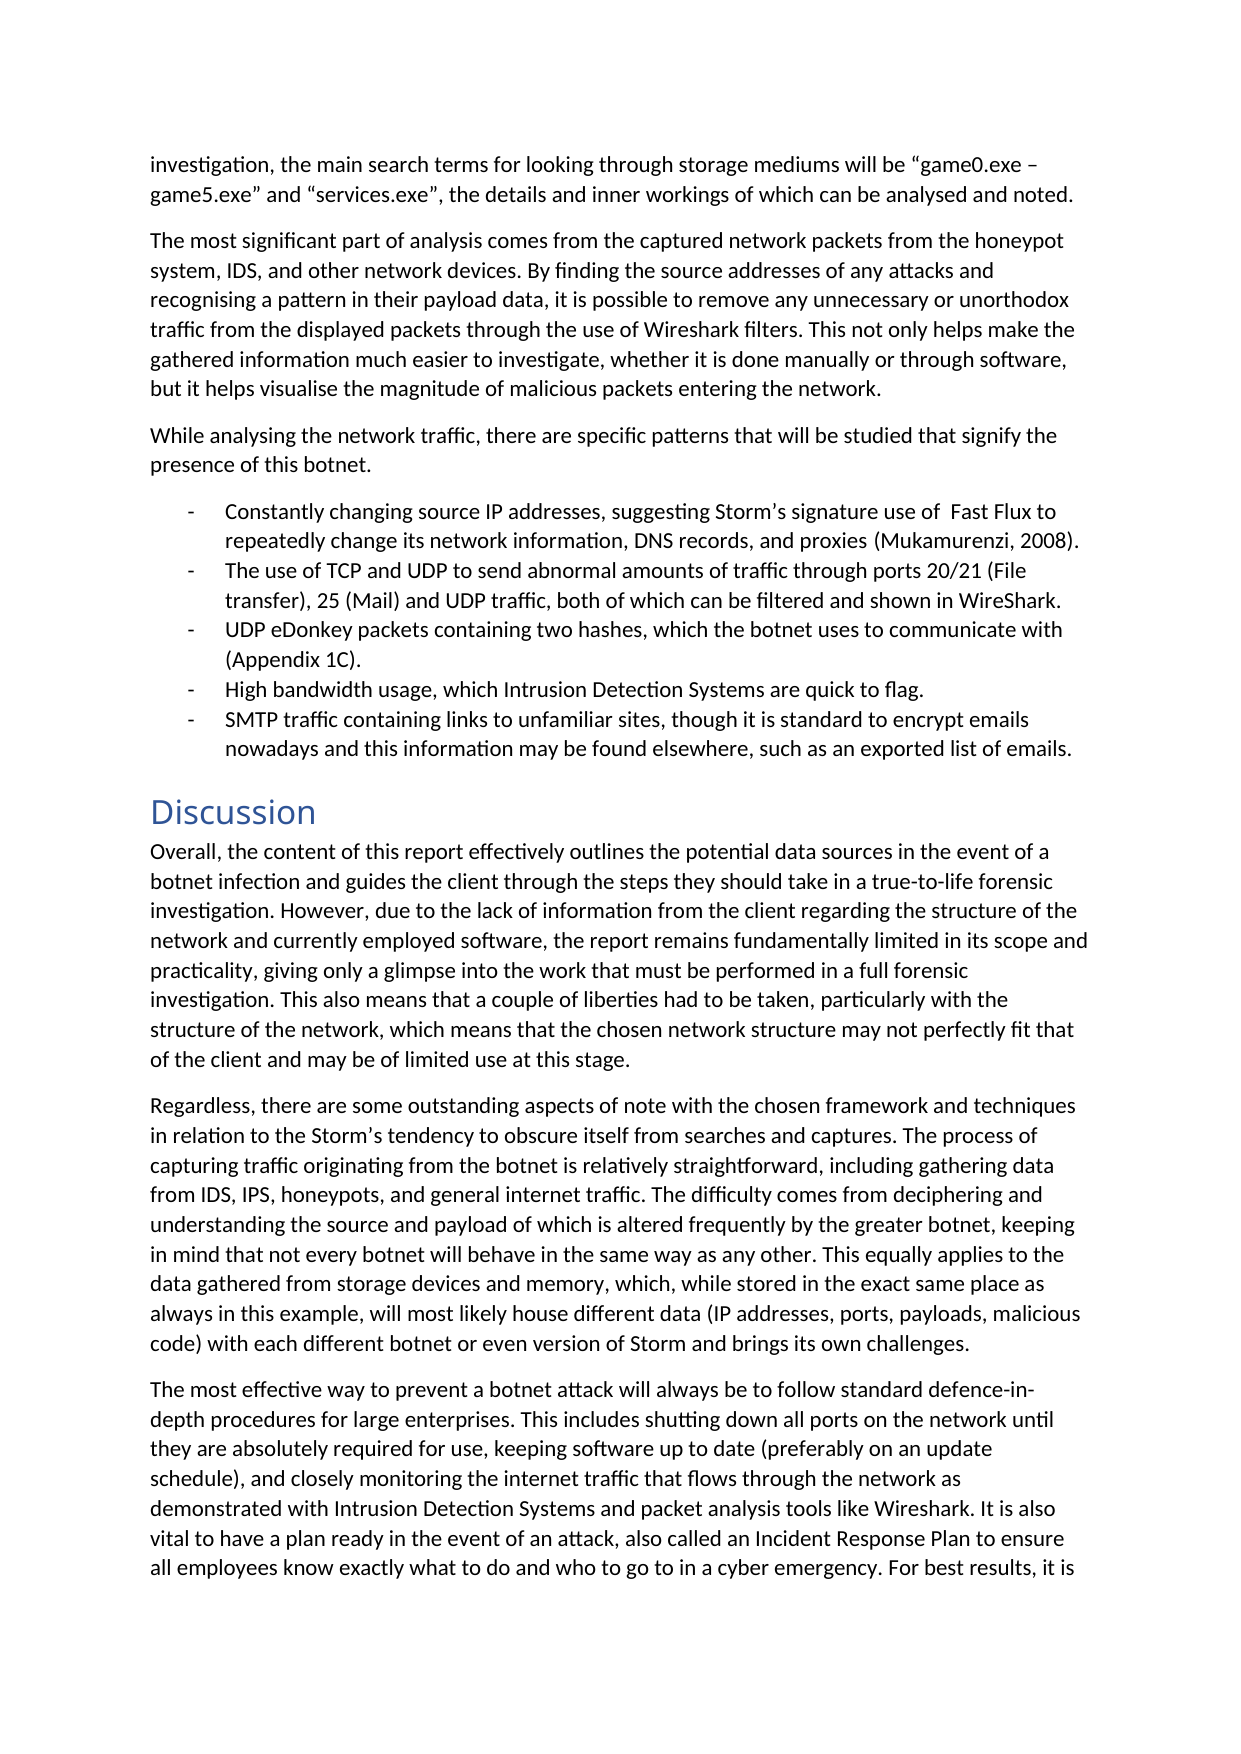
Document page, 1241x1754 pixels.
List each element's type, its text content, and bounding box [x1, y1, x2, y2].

text The most significant part of analysis comes from the captured network packets from the honeypot system, IDS, and other network devices. By finding the source addresses of any attacks and recognising a pattern in their payload data, it is possible to remove any unnecessary or unorthodox traffic from the displayed packets through the use of Wireshark filters. This not only helps make the gathered information much easier to investigate, whether it is done manually or through software, but it helps visualise the magnitude of malicious packets entering the network. [150, 226, 1090, 402]
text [150, 150, 1090, 208]
text Regardless, there are some outstanding aspects of note with the chosen framework and techniques in relation to the Storm’s tendency to obscure itself from searches and captures. The process of capturing traffic originating from the botnet is relatively straightforward, including gathering data from IDS, IPS, honeypots, and general internet traffic. The difficulty comes from deciphering and understanding the source and payload of which is altered frequently by the greater botnet, keeping in mind that not every botnet will behave in the same way as any other. This equally applies to the data gathered from storage devices and memory, which, while stored in the exact same place as always in this example, will most likely house different data (IP addresses, ports, payloads, malicious code) with each different botnet or even version of Storm and brings its own challenges. [150, 1091, 1090, 1357]
list UDP eDonkey packets containing two hashes, which the botnet uses to communicate with (Appendix 1C). [187, 616, 1090, 673]
list SMTP traffic containing links to unfamiliar sites, though it is standard to encrypt emails nowadays and this information may be found elsewhere, such as an exported list of emails. [187, 705, 1090, 762]
subtitle Discussion [150, 789, 1090, 834]
text While analysing the network traffic, there are specific patterns that will be studied that signify the presence of this botnet. [150, 421, 1090, 478]
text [150, 1375, 1090, 1581]
list High bandwidth usage, which Intrusion Detection Systems are quick to flag. [187, 675, 1090, 703]
list The use of TCP and UDP to send abnormal amounts of traffic through ports 20/21 (File transfer), 25 (Mail) and UDP traffic, both of which can be filtered and shown in WireShark. [187, 556, 1090, 614]
list Constantly changing source IP addresses, suggesting Storm’s signature use of Fast Flux to repeatedly change its network information, DNS records, and proxies . [187, 497, 1090, 554]
text Overall, the content of this report effectively outlines the potential data sources in the event of a botnet infection and guides the client through the steps they should take in a true-to-life forensic investigation. However, due to the lack of information from the client regarding the structure of the network and currently employed software, the report remains fundamentally limited in its scope and practicality, giving only a glimpse into the work that must be performed in a full forensic investigation. This also means that a couple of liberties had to be taken, particularly with the structure of the network, which means that the chosen network structure may not perfectly fit that of the client and may be of limited use at this stage. [150, 837, 1090, 1073]
